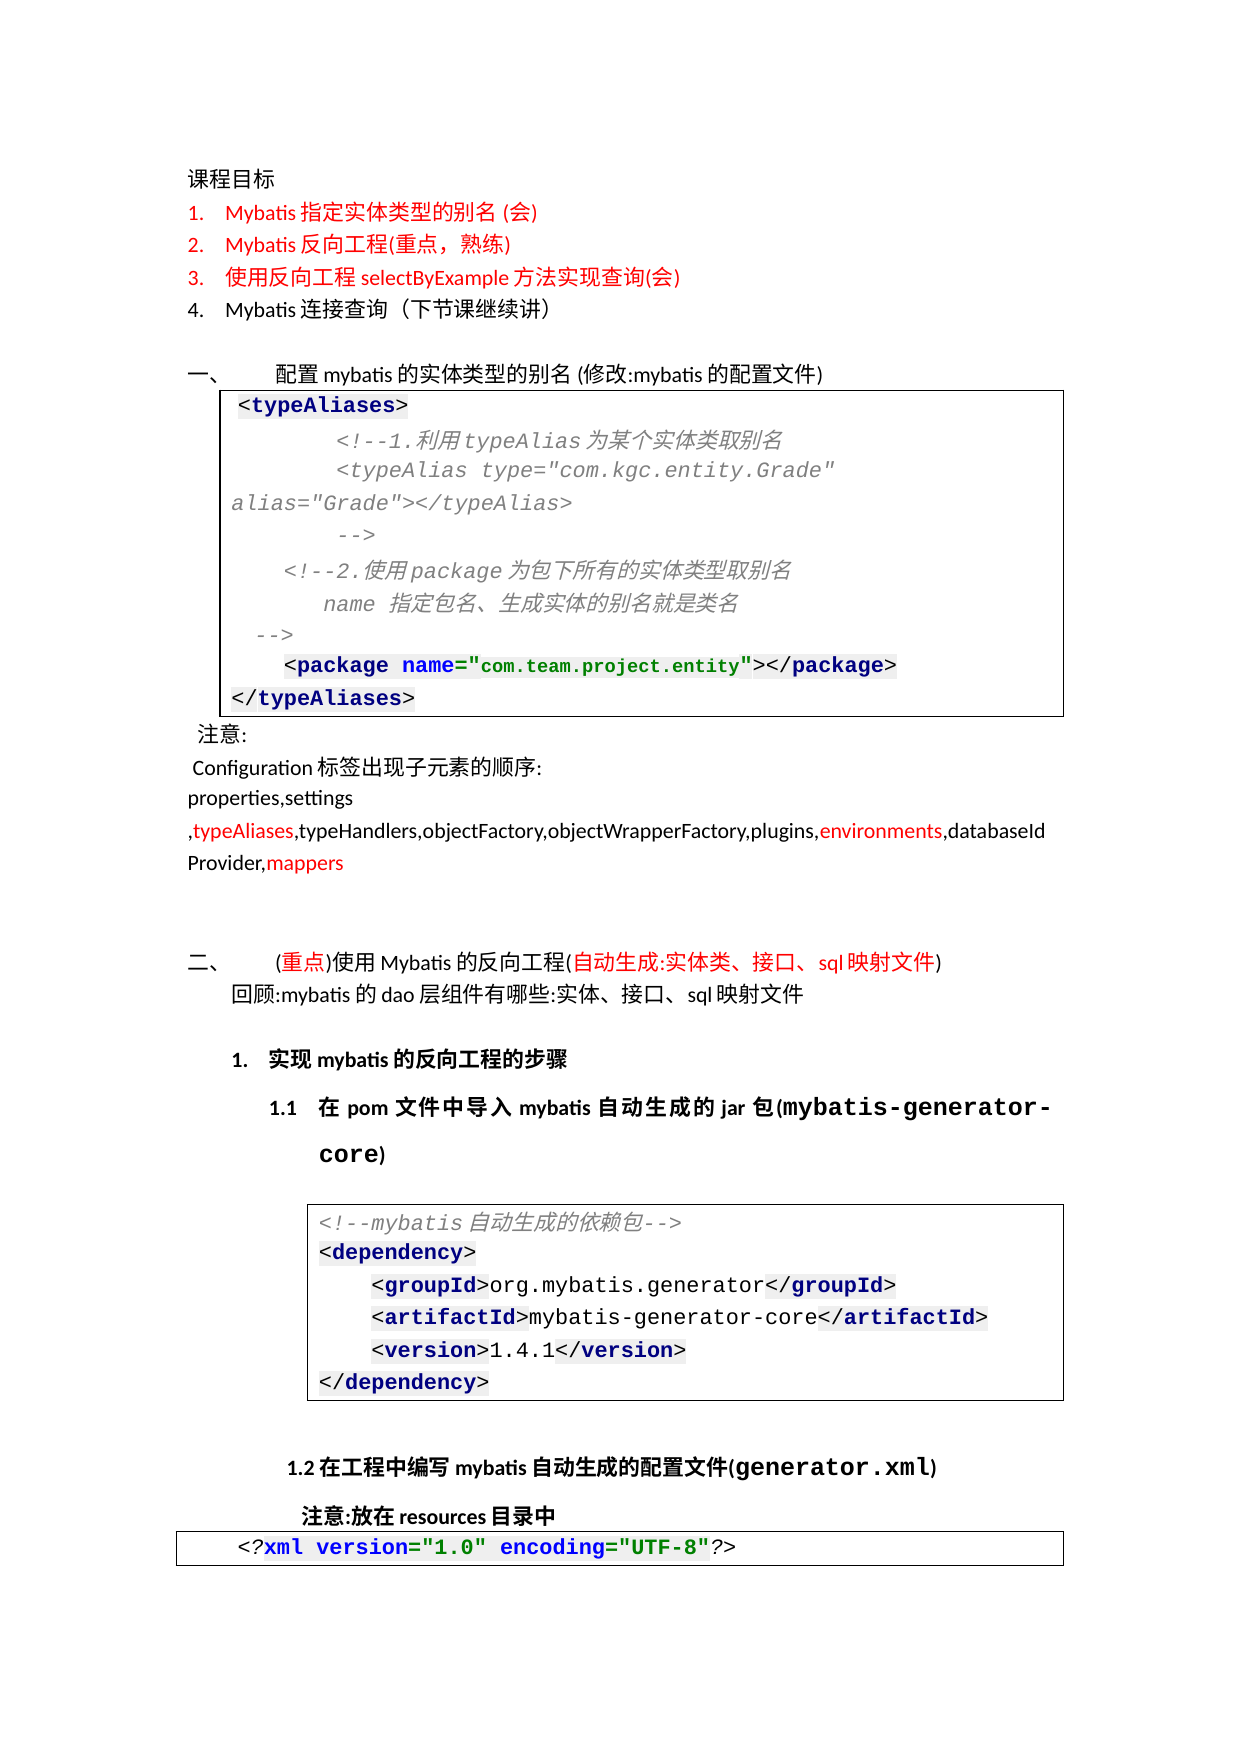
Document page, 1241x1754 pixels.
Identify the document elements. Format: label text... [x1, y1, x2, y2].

list Mybatis反向工程(重点，熟练) [187, 227, 1053, 259]
list 实现mybatis的反向工程的步骤 [231, 1042, 1053, 1074]
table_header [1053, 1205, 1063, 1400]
list 在pom文件中导入mybatis自动生成的jar包(mybatis-generator-core) [269, 1074, 1053, 1172]
list 回顾:mybatis的dao层组件有哪些:实体、接口、sql映射文件 [231, 977, 1053, 1009]
text properties,settings,typeAliases,typeHandlers,objectFactory,objectWrapperFactory,plugins,environments,databaseIdProvider,mappers [187, 782, 1053, 879]
text Configuration标签出现子元素的顺序: [187, 749, 1053, 782]
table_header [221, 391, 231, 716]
text 注意:放在resources目录中 [187, 1499, 1053, 1531]
list (重点)使用Mybatis的反向工程(自动生成:实体类、接口、sql映射文件) [187, 944, 1053, 977]
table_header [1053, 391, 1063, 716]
text 1.2 在工程中编写mybatis自动生成的配置文件(generator.xml) [187, 1434, 1053, 1499]
text 课程目标 [187, 162, 1053, 194]
list Mybatis连接查询（下节课继续讲） [187, 292, 1053, 324]
list 使用反向工程selectByExample方法实现查询(会) [187, 259, 1053, 292]
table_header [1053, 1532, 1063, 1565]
list 配置mybatis的实体类型的别名 (修改:mybatis的配置文件) [187, 357, 1053, 389]
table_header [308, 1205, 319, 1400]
text 注意: [187, 717, 1053, 749]
list Mybatis指定实体类型的别名 (会) [187, 194, 1053, 227]
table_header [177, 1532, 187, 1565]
